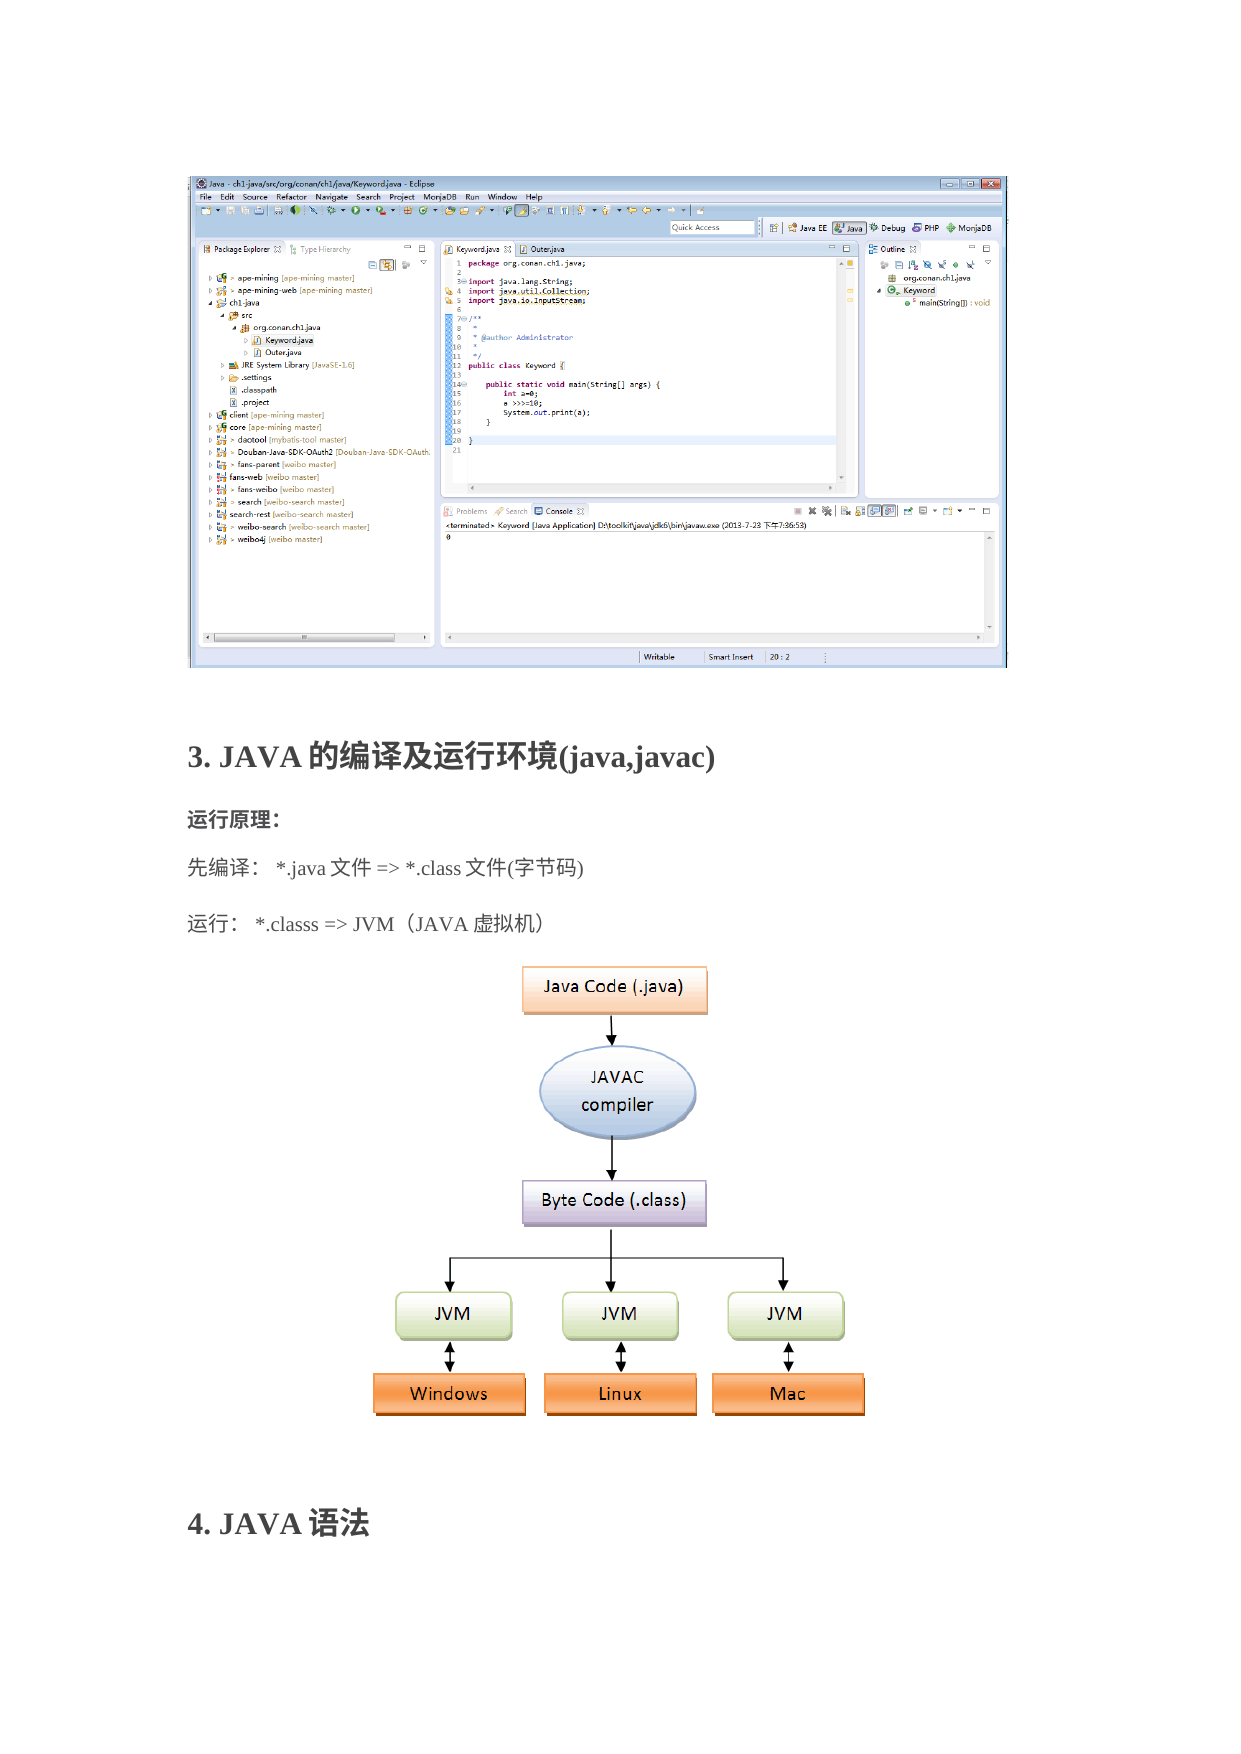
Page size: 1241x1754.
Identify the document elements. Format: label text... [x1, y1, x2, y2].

picture [187, 176, 1009, 668]
text 先编译： *.java文件 => *.class文件(字节码) [187, 850, 1053, 882]
picture [370, 961, 870, 1422]
text 运行： *.classs => JVM（JAVA虚拟机） [187, 906, 1053, 938]
text 4. JAVA语法 [187, 1488, 1053, 1553]
text 3. JAVA的编译及运行环境(java,javac) [187, 721, 1053, 786]
text 运行原理： [187, 802, 1053, 834]
